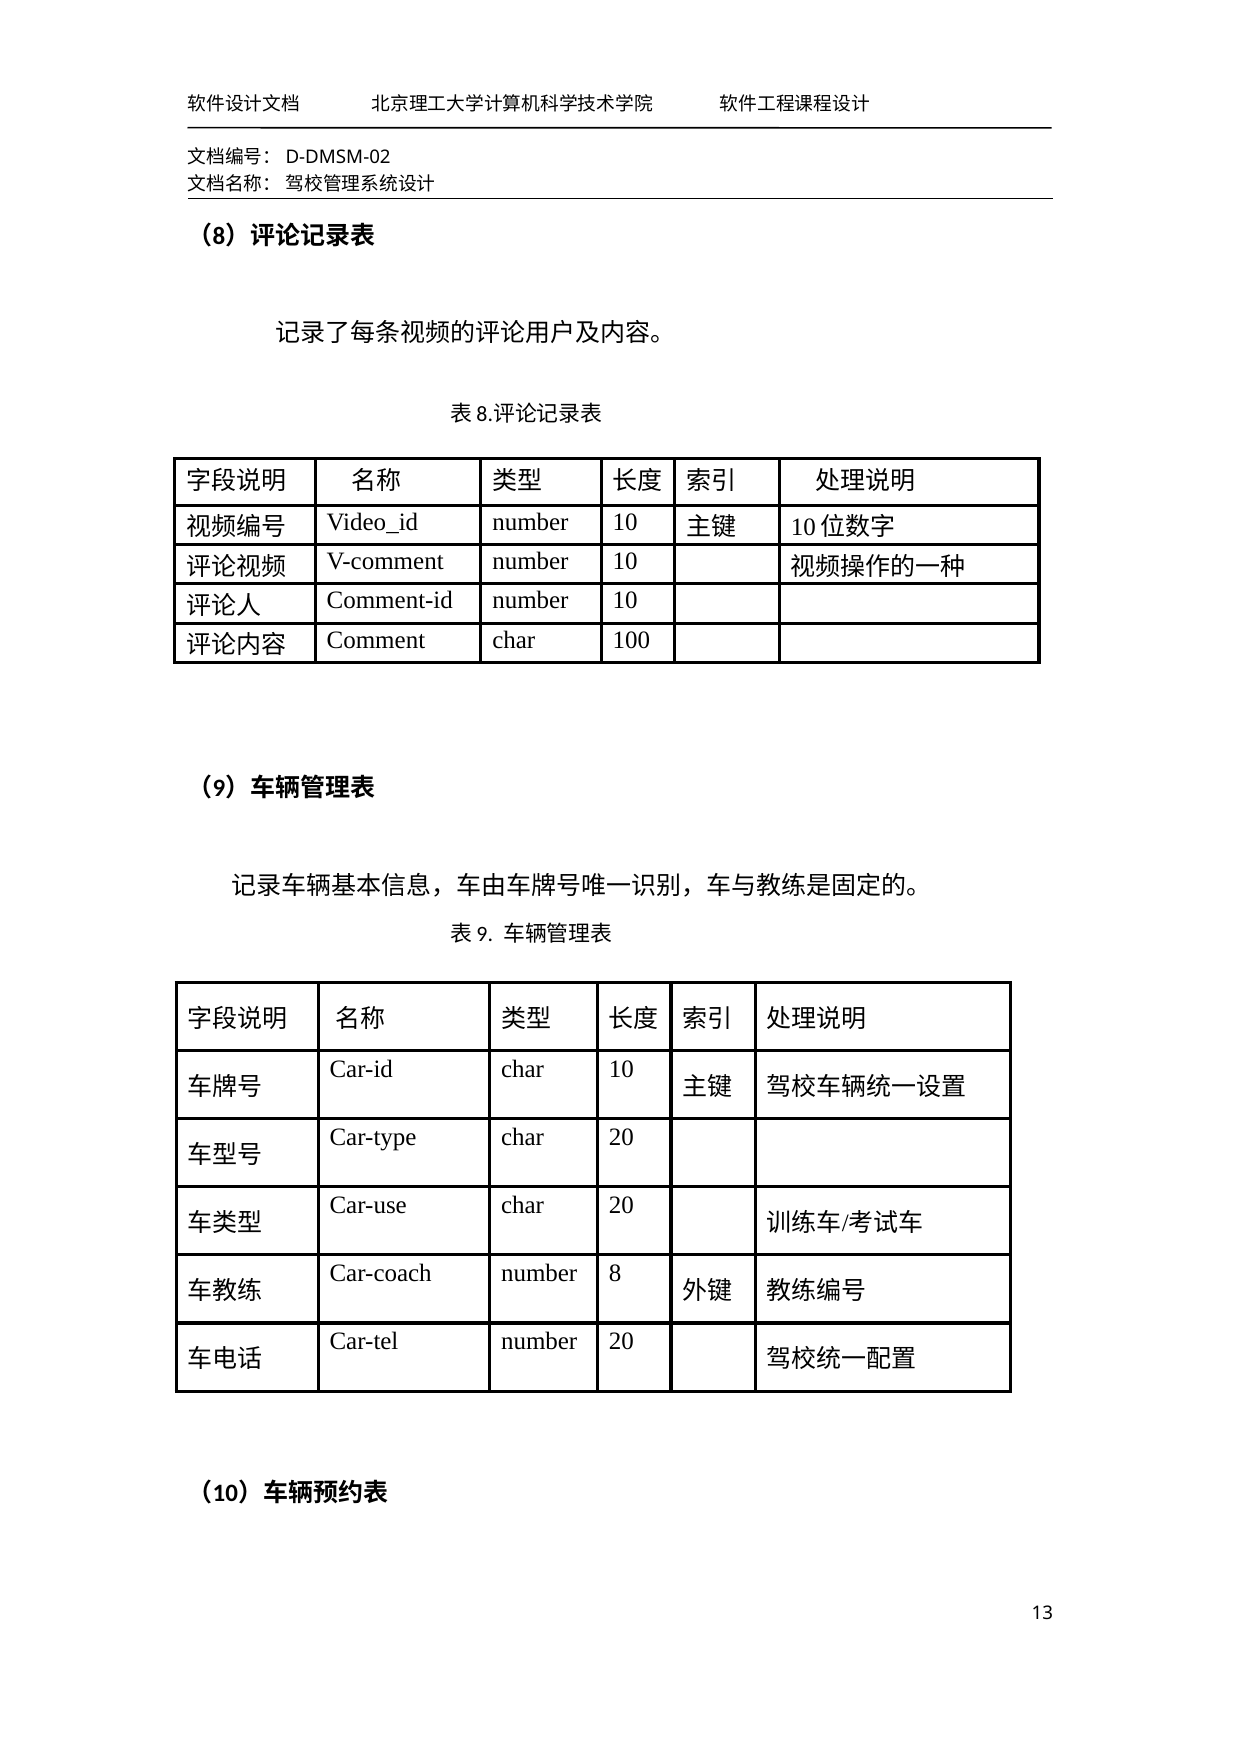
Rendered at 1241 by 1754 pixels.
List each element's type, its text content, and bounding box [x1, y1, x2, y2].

table_cell Comment-id [317, 585, 479, 622]
table_cell 视频编号 [176, 507, 314, 543]
table_cell 10 [599, 1052, 669, 1117]
table_cell 100 [603, 625, 673, 661]
table_cell 10 [603, 585, 673, 622]
text 记录了每条视频的评论用户及内容。 [232, 298, 1053, 363]
table_cell 驾校统一配置 [757, 1325, 1009, 1389]
table_cell 训练车/考试车 [757, 1188, 1009, 1253]
table_cell 驾校车辆统一设置 [757, 1052, 1009, 1117]
table_cell 评论人 [176, 585, 314, 622]
table_header 类型 [482, 460, 600, 503]
table_cell V-comment [317, 546, 479, 582]
table_cell 8 [599, 1256, 669, 1321]
table_cell Car-tel [320, 1325, 488, 1389]
table_cell [757, 1120, 1009, 1185]
text 记录车辆基本信息，车由车牌号唯一识别，车与教练是固定的。 [187, 851, 1053, 916]
table_cell 车牌号 [178, 1052, 317, 1117]
table_cell 车型号 [178, 1120, 317, 1185]
table_header 名称 [320, 984, 488, 1049]
text 表8.评论记录表 [406, 396, 1053, 428]
table_cell Comment [317, 625, 479, 661]
table_cell [676, 585, 778, 622]
table_cell char [491, 1188, 596, 1253]
table_cell 主键 [673, 1052, 754, 1117]
table_cell [673, 1325, 754, 1389]
list 车辆管理表 [187, 753, 1053, 818]
table_cell Car-id [320, 1052, 488, 1117]
table_cell Video_id [317, 507, 479, 543]
table_header 名称 [317, 460, 479, 503]
table_cell Car-use [320, 1188, 488, 1253]
table_cell 20 [599, 1188, 669, 1253]
table_header 字段说明 [178, 984, 317, 1049]
table_cell [673, 1120, 754, 1185]
table_cell char [491, 1120, 596, 1185]
table_cell 教练编号 [757, 1256, 1009, 1321]
table_cell 20 [599, 1120, 669, 1185]
table_cell 10位数字 [781, 507, 1037, 543]
table_header 类型 [491, 984, 596, 1049]
table_cell number [482, 585, 600, 622]
table_cell 主键 [676, 507, 778, 543]
table_cell 10 [603, 546, 673, 582]
table_cell [676, 546, 778, 582]
table_cell number [491, 1325, 596, 1389]
table_cell 车电话 [178, 1325, 317, 1389]
table_cell 车类型 [178, 1188, 317, 1253]
table_header 索引 [676, 460, 778, 503]
table_cell 车教练 [178, 1256, 317, 1321]
table_cell [781, 625, 1037, 661]
table_cell Car-coach [320, 1256, 488, 1321]
table_cell number [491, 1256, 596, 1321]
table_cell 20 [599, 1325, 669, 1389]
table_cell 评论内容 [176, 625, 314, 661]
list 车辆预约表 [187, 1458, 1053, 1523]
table_cell number [482, 507, 600, 543]
table_cell 10 [603, 507, 673, 543]
text 表9. 车辆管理表 [406, 916, 1053, 948]
list 评论记录表 [187, 201, 1053, 266]
table_cell Car-type [320, 1120, 488, 1185]
table_header 字段说明 [176, 460, 314, 503]
table_cell [781, 585, 1037, 622]
table_cell char [482, 625, 600, 661]
table_cell 外键 [673, 1256, 754, 1321]
table_header 索引 [673, 984, 754, 1049]
table_header 长度 [603, 460, 673, 503]
table_cell 视频操作的一种 [781, 546, 1037, 582]
table_header 处理说明 [757, 984, 1009, 1049]
table_header 处理说明 [781, 460, 1037, 503]
table_header 长度 [599, 984, 669, 1049]
table_cell [673, 1188, 754, 1253]
table_cell char [491, 1052, 596, 1117]
table_cell [676, 625, 778, 661]
table_cell 评论视频 [176, 546, 314, 582]
table_cell number [482, 546, 600, 582]
